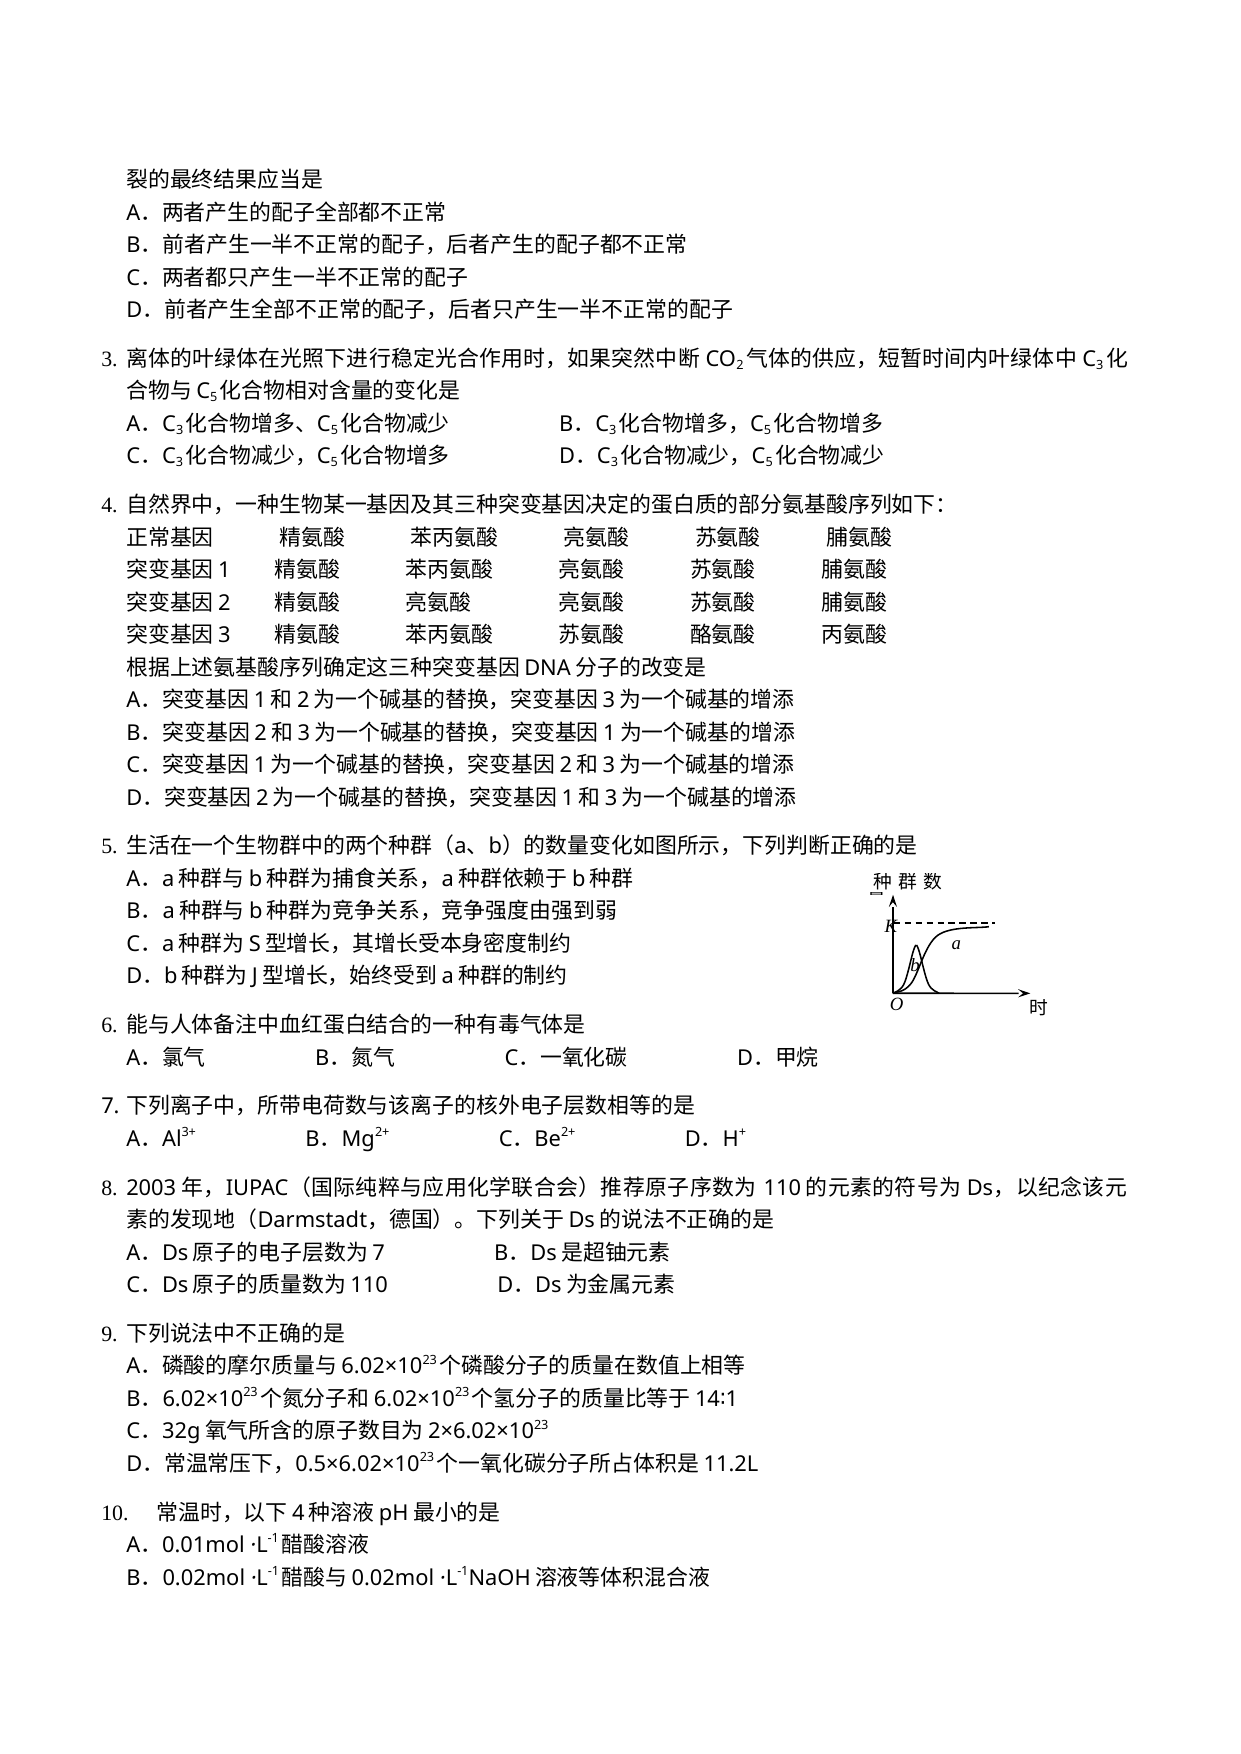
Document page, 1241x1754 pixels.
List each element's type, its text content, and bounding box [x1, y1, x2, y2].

list 2003年，IUPAC（国际纯粹与应用化学联合会）推荐原子序数为110的元素的符号为Ds，以纪念该元素的发现地（Darmstadt，德国）。下列关于Ds的说法不正确的是 A．Ds原子的电子层数为7 B．Ds是超铀元素 C．Ds原子的质量数为110 D．Ds为金属元素 [101, 1169, 1128, 1299]
list 下列离子中，所带电荷数与该离子的核外电子层数相等的是 A．Al3+ B．Mg2+ C．Be2+ D．H+ [101, 1088, 1128, 1153]
list 能与人体备注中血红蛋白结合的一种有毒气体是 A．氯气 B．氮气 C．一氧化碳 D．甲烷 [101, 1007, 1128, 1072]
list 自然界中，一种生物某一基因及其三种突变基因决定的蛋白质的部分氨基酸序列如下： 正常基因 精氨酸 苯丙氨酸 亮氨酸 苏氨酸 脯氨酸 突变基因1 精氨酸 苯丙氨酸 亮氨酸 苏氨酸 脯氨酸 突变基因2 精氨酸 亮氨酸 亮氨酸 苏氨酸 脯氨酸 突变基因3 精氨酸 苯丙氨酸 苏氨酸 酪氨酸 丙氨酸 根据上述氨基酸序列确定这三种突变基因DNA分子的改变是 A．突变基因1和2为一个碱基的替换，突变基因3为一个碱基的增添 B．突变基因2和3为一个碱基的替换，突变基因1为一个碱基的增添 C．突变基因1为一个碱基的替换，突变基因2和3为一个碱基的增添 D．突变基因2为一个碱基的替换，突变基因1和3为一个碱基的增添 [101, 487, 1128, 812]
list 生活在一个生物群中的两个种群（a、b）的数量变化如图所示，下列判断正确的是 A．a种群与b种群为捕食关系，a种群依赖于b种群 B．a种群与b种群为竞争关系，竞争强度由强到弱 C．a种群为S型增长，其增长受本身密度制约 D．b种群为J型增长，始终受到a种群的制约 [101, 828, 1128, 991]
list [101, 162, 1128, 324]
list 下列说法中不正确的是 A．磷酸的摩尔质量与6.02×1023个磷酸分子的质量在数值上相等 B．6.02×1023个氮分子和6.02×1023个氢分子的质量比等于14∶1 C．32g氧气所含的原子数目为2×6.02×1023 D．常温常压下，0.5×6.02×1023个一氧化碳分子所占体积是11.2L [101, 1316, 1128, 1478]
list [101, 1494, 1128, 1592]
list 离体的叶绿体在光照下进行稳定光合作用时，如果突然中断CO2气体的供应，短暂时间内叶绿体中C3化合物与C5化合物相对含量的变化是 A．C3化合物增多、C5化合物减少 B．C3化合物增多，C5化合物增多 C．C3化合物减少，C5化合物增多 D．C3化合物减少，C5化合物减少 [101, 341, 1128, 471]
